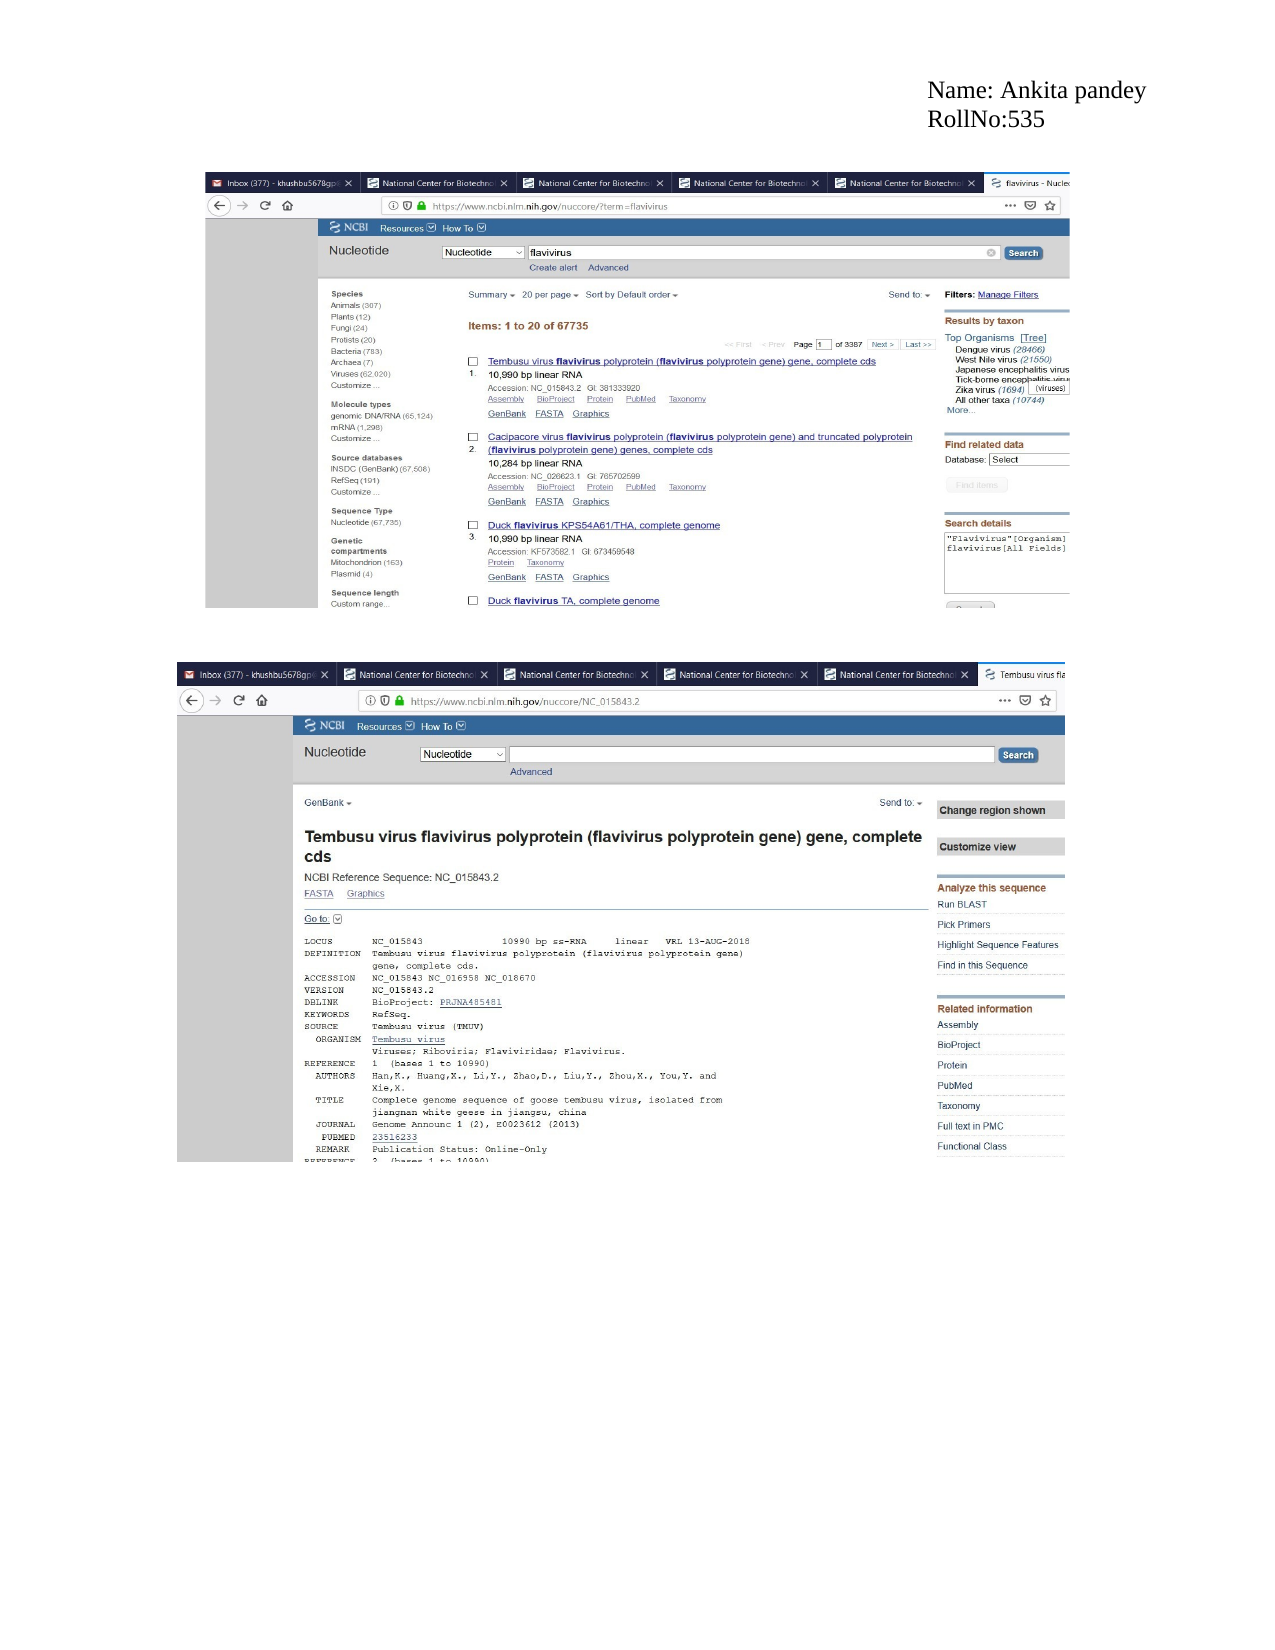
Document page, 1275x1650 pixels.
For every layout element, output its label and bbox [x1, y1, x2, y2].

picture [177, 662, 1065, 1162]
picture [205, 172, 1070, 608]
